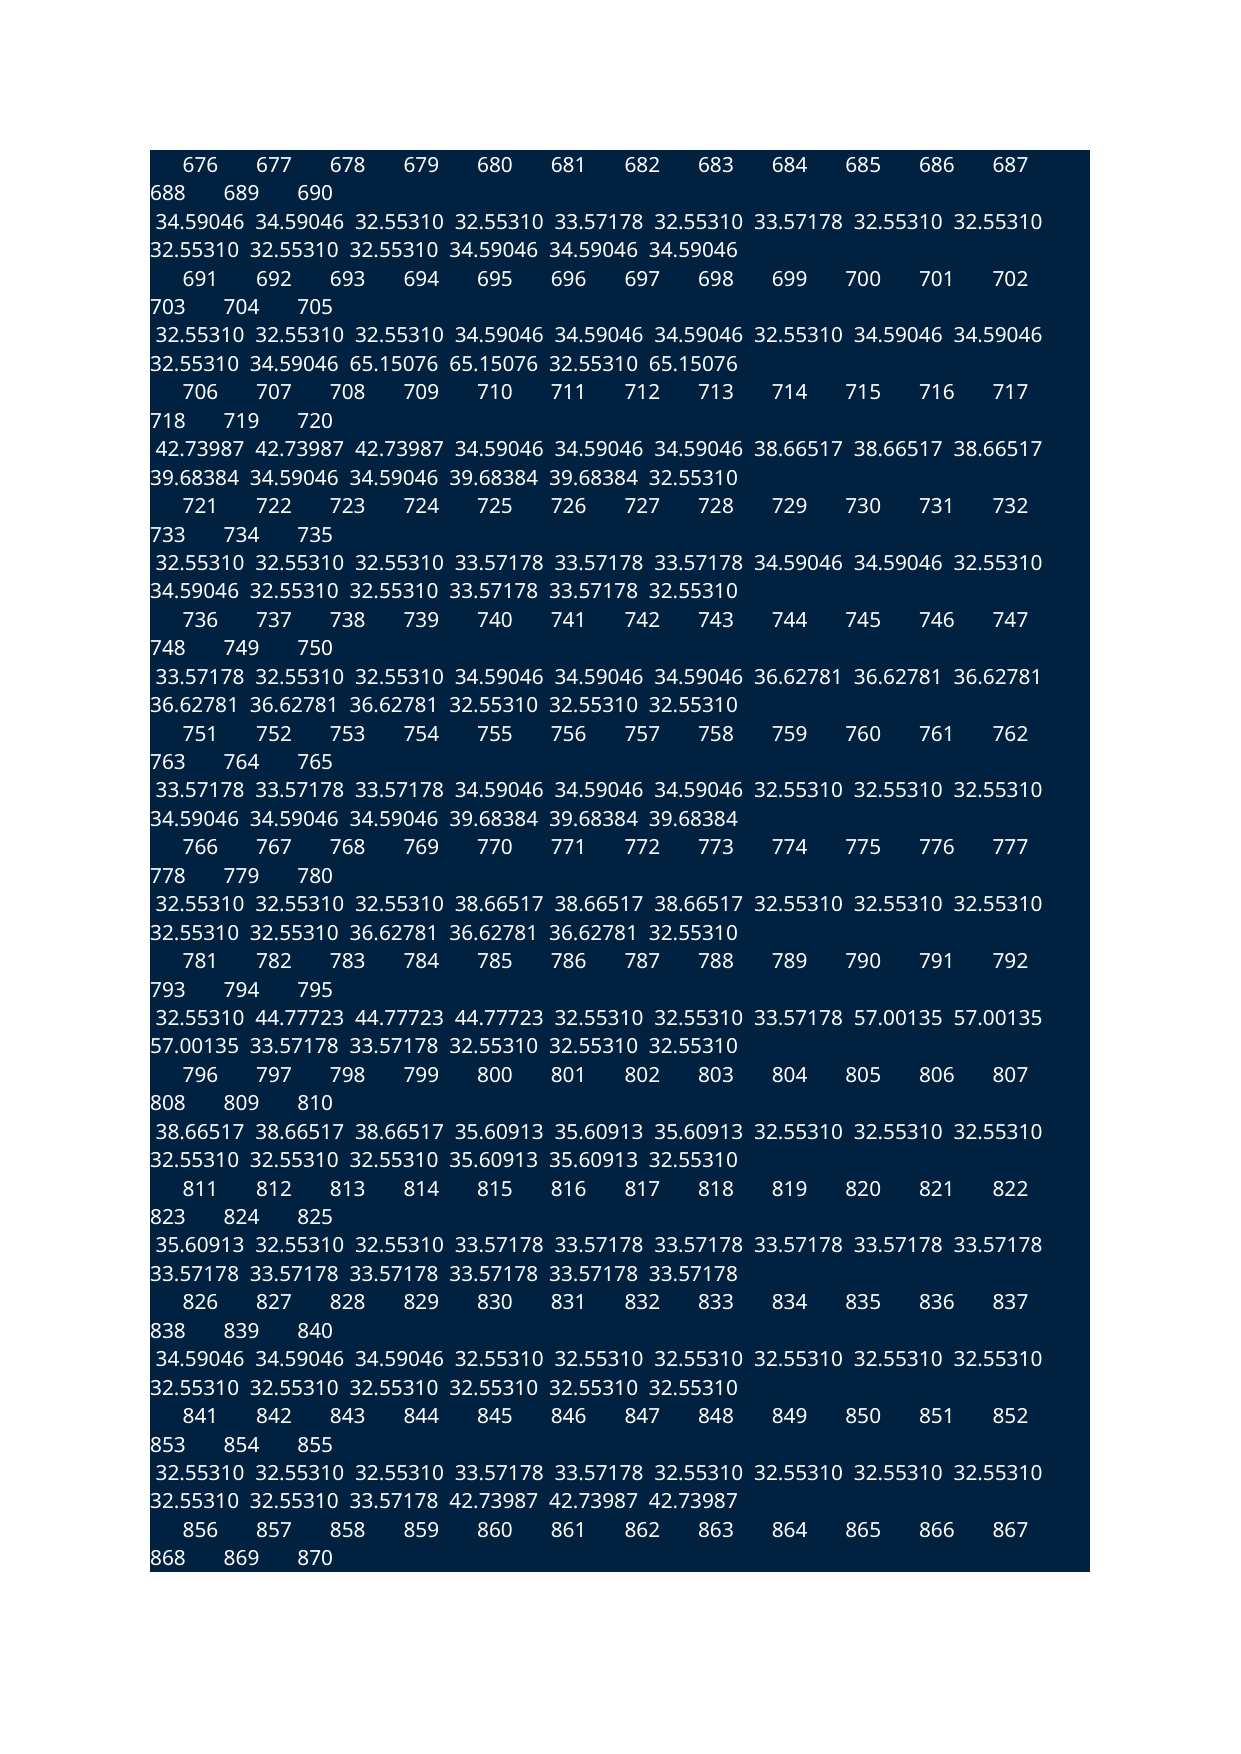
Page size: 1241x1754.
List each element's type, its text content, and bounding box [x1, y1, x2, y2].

text 33.57178 32.55310 32.55310 34.59046 34.59046 34.59046 36.62781 36.62781 36.62781 36.62781 36.62781 36.62781 32.55310 32.55310 32.55310 [150, 662, 1090, 719]
text 34.59046 34.59046 34.59046 32.55310 32.55310 32.55310 32.55310 32.55310 32.55310 32.55310 32.55310 32.55310 32.55310 32.55310 32.55310 [150, 1344, 1090, 1401]
text 42.73987 42.73987 42.73987 34.59046 34.59046 34.59046 38.66517 38.66517 38.66517 39.68384 34.59046 34.59046 39.68384 39.68384 32.55310 [150, 434, 1090, 491]
text 32.55310 32.55310 32.55310 34.59046 34.59046 34.59046 32.55310 34.59046 34.59046 32.55310 34.59046 65.15076 65.15076 32.55310 65.15076 [150, 321, 1090, 377]
text 856 857 858 859 860 861 862 863 864 865 866 867 868 869 870 [150, 1515, 1090, 1572]
text 691 692 693 694 695 696 697 698 699 700 701 702 703 704 705 [150, 264, 1090, 321]
text 34.59046 34.59046 32.55310 32.55310 33.57178 32.55310 33.57178 32.55310 32.55310 32.55310 32.55310 32.55310 34.59046 34.59046 34.59046 [150, 207, 1090, 264]
text 736 737 738 739 740 741 742 743 744 745 746 747 748 749 750 [150, 605, 1090, 662]
text 33.57178 33.57178 33.57178 34.59046 34.59046 34.59046 32.55310 32.55310 32.55310 34.59046 34.59046 34.59046 39.68384 39.68384 39.68384 [150, 776, 1090, 832]
text 32.55310 32.55310 32.55310 33.57178 33.57178 33.57178 34.59046 34.59046 32.55310 34.59046 32.55310 32.55310 33.57178 33.57178 32.55310 [150, 548, 1090, 605]
text 826 827 828 829 830 831 832 833 834 835 836 837 838 839 840 [150, 1287, 1090, 1344]
text 811 812 813 814 815 816 817 818 819 820 821 822 823 824 825 [150, 1174, 1090, 1231]
text 781 782 783 784 785 786 787 788 789 790 791 792 793 794 795 [150, 946, 1090, 1003]
text 841 842 843 844 845 846 847 848 849 850 851 852 853 854 855 [150, 1401, 1090, 1458]
text 32.55310 32.55310 32.55310 33.57178 33.57178 32.55310 32.55310 32.55310 32.55310 32.55310 32.55310 33.57178 42.73987 42.73987 42.73987 [150, 1458, 1090, 1515]
text 706 707 708 709 710 711 712 713 714 715 716 717 718 719 720 [150, 377, 1090, 434]
text 32.55310 32.55310 32.55310 38.66517 38.66517 38.66517 32.55310 32.55310 32.55310 32.55310 32.55310 36.62781 36.62781 36.62781 32.55310 [150, 889, 1090, 946]
text 35.60913 32.55310 32.55310 33.57178 33.57178 33.57178 33.57178 33.57178 33.57178 33.57178 33.57178 33.57178 33.57178 33.57178 33.57178 [150, 1231, 1090, 1287]
text 766 767 768 769 770 771 772 773 774 775 776 777 778 779 780 [150, 832, 1090, 889]
text 32.55310 44.77723 44.77723 44.77723 32.55310 32.55310 33.57178 57.00135 57.00135 57.00135 33.57178 33.57178 32.55310 32.55310 32.55310 [150, 1003, 1090, 1060]
text 796 797 798 799 800 801 802 803 804 805 806 807 808 809 810 [150, 1060, 1090, 1117]
text 38.66517 38.66517 38.66517 35.60913 35.60913 35.60913 32.55310 32.55310 32.55310 32.55310 32.55310 32.55310 35.60913 35.60913 32.55310 [150, 1117, 1090, 1174]
text 721 722 723 724 725 726 727 728 729 730 731 732 733 734 735 [150, 491, 1090, 548]
text 751 752 753 754 755 756 757 758 759 760 761 762 763 764 765 [150, 719, 1090, 776]
text 676 677 678 679 680 681 682 683 684 685 686 687 688 689 690 [150, 150, 1090, 207]
